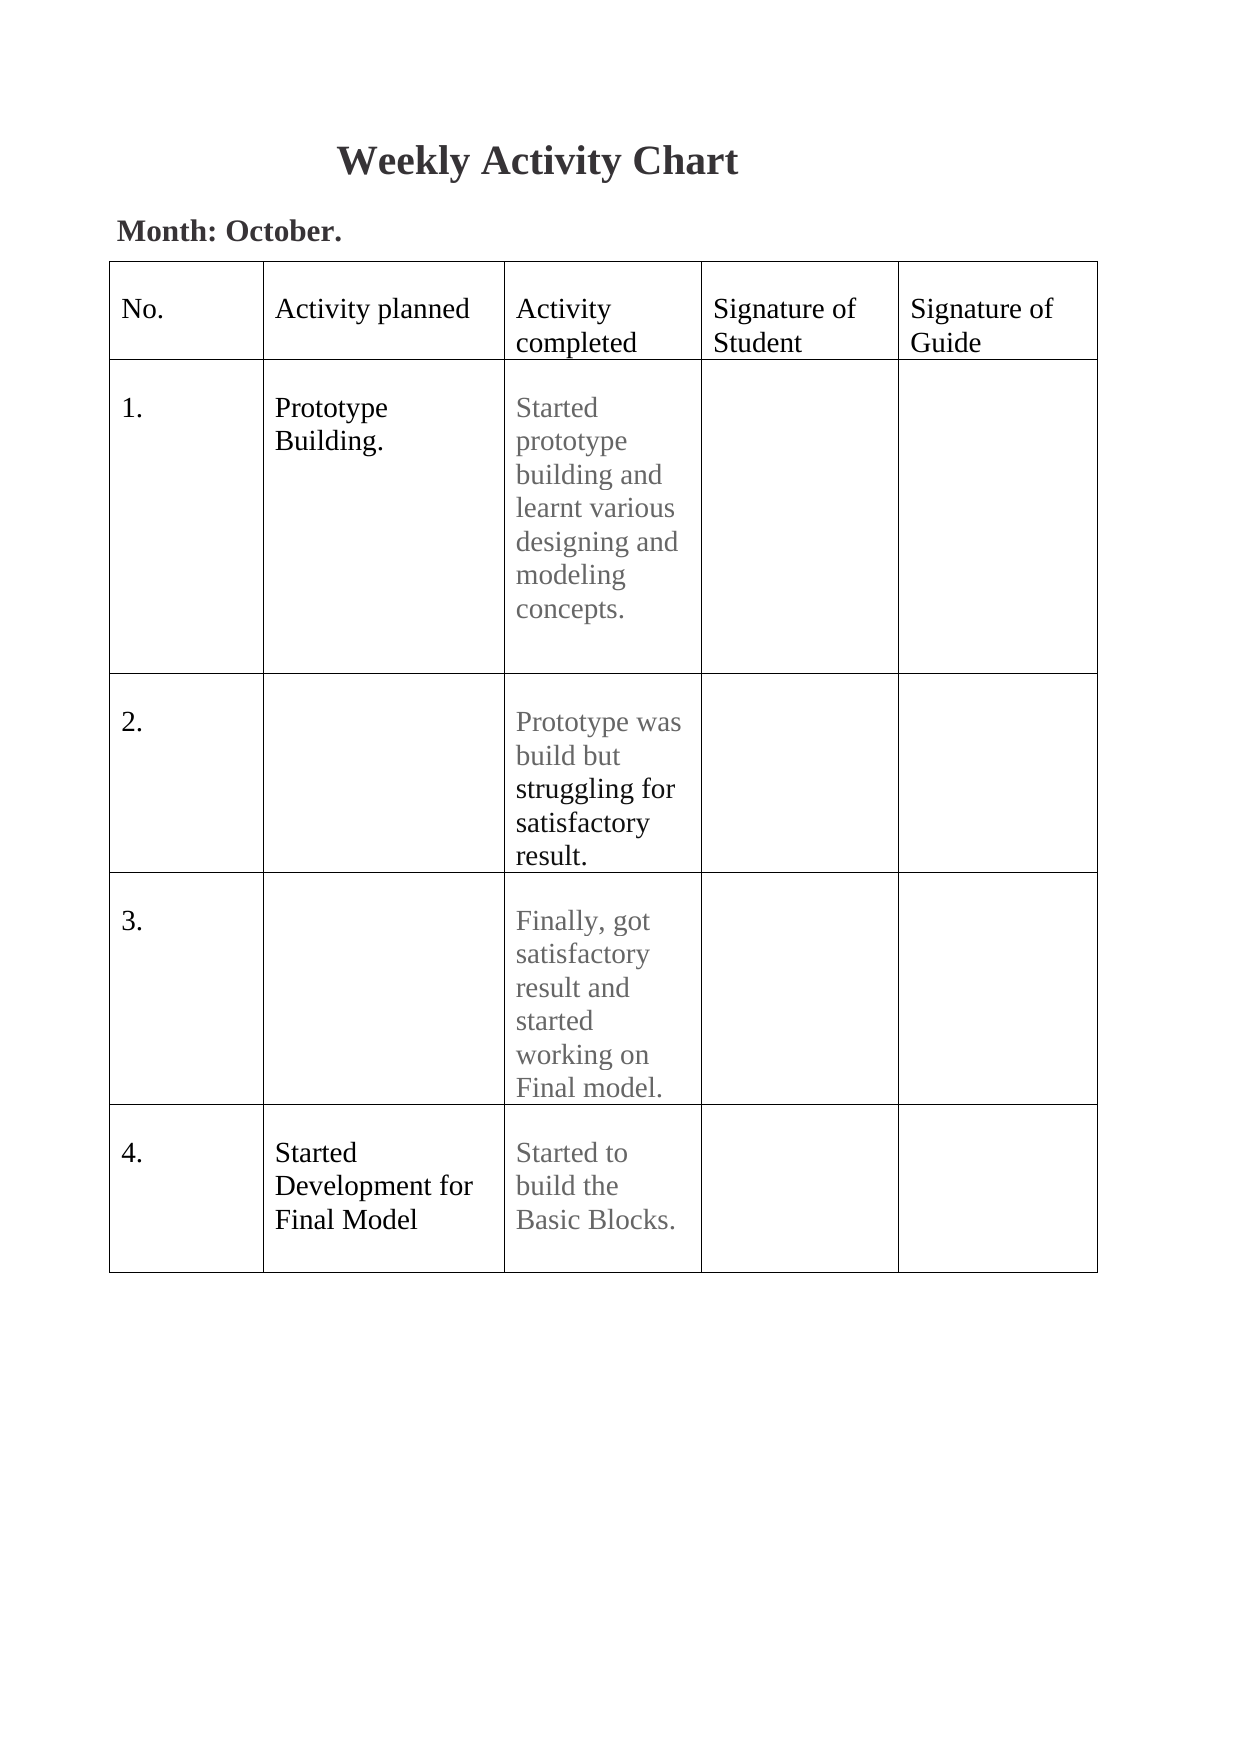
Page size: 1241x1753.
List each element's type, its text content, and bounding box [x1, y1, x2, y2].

table_cell [899, 360, 1097, 673]
table_header Activity planned [264, 262, 504, 359]
table_cell [702, 674, 898, 872]
subtitle Weekly Activity Chart [85, 135, 739, 183]
table_cell 2. [110, 674, 263, 872]
table_cell Prototype Building. [264, 360, 504, 673]
table_cell Started Development for Final Model [264, 1105, 504, 1272]
table_cell [264, 674, 504, 872]
table_cell [899, 873, 1097, 1104]
table_cell [899, 674, 1097, 872]
table_header Signature of Student [702, 262, 898, 359]
table_cell [264, 873, 504, 1104]
table_cell Started to build the Basic Blocks. [505, 1105, 701, 1272]
table_cell [899, 1105, 1097, 1272]
table_header No. [110, 262, 263, 359]
table_cell Started prototype building and learnt various designing and modeling concepts. [505, 360, 701, 673]
table_cell 1. [110, 360, 263, 673]
table_header Signature of Guide [899, 262, 1097, 359]
table_cell 3. [110, 873, 263, 1104]
subtitle Month: October. [85, 212, 968, 248]
table_cell 4. [110, 1105, 263, 1272]
table_cell [702, 360, 898, 673]
table_cell [702, 873, 898, 1104]
table_cell [702, 1105, 898, 1272]
table_cell Finally, got satisfactory result and started working on Final model. [505, 873, 701, 1104]
table_header Activity completed [505, 262, 701, 359]
table_cell Prototype was build but struggling for satisfactory result. [505, 674, 701, 872]
